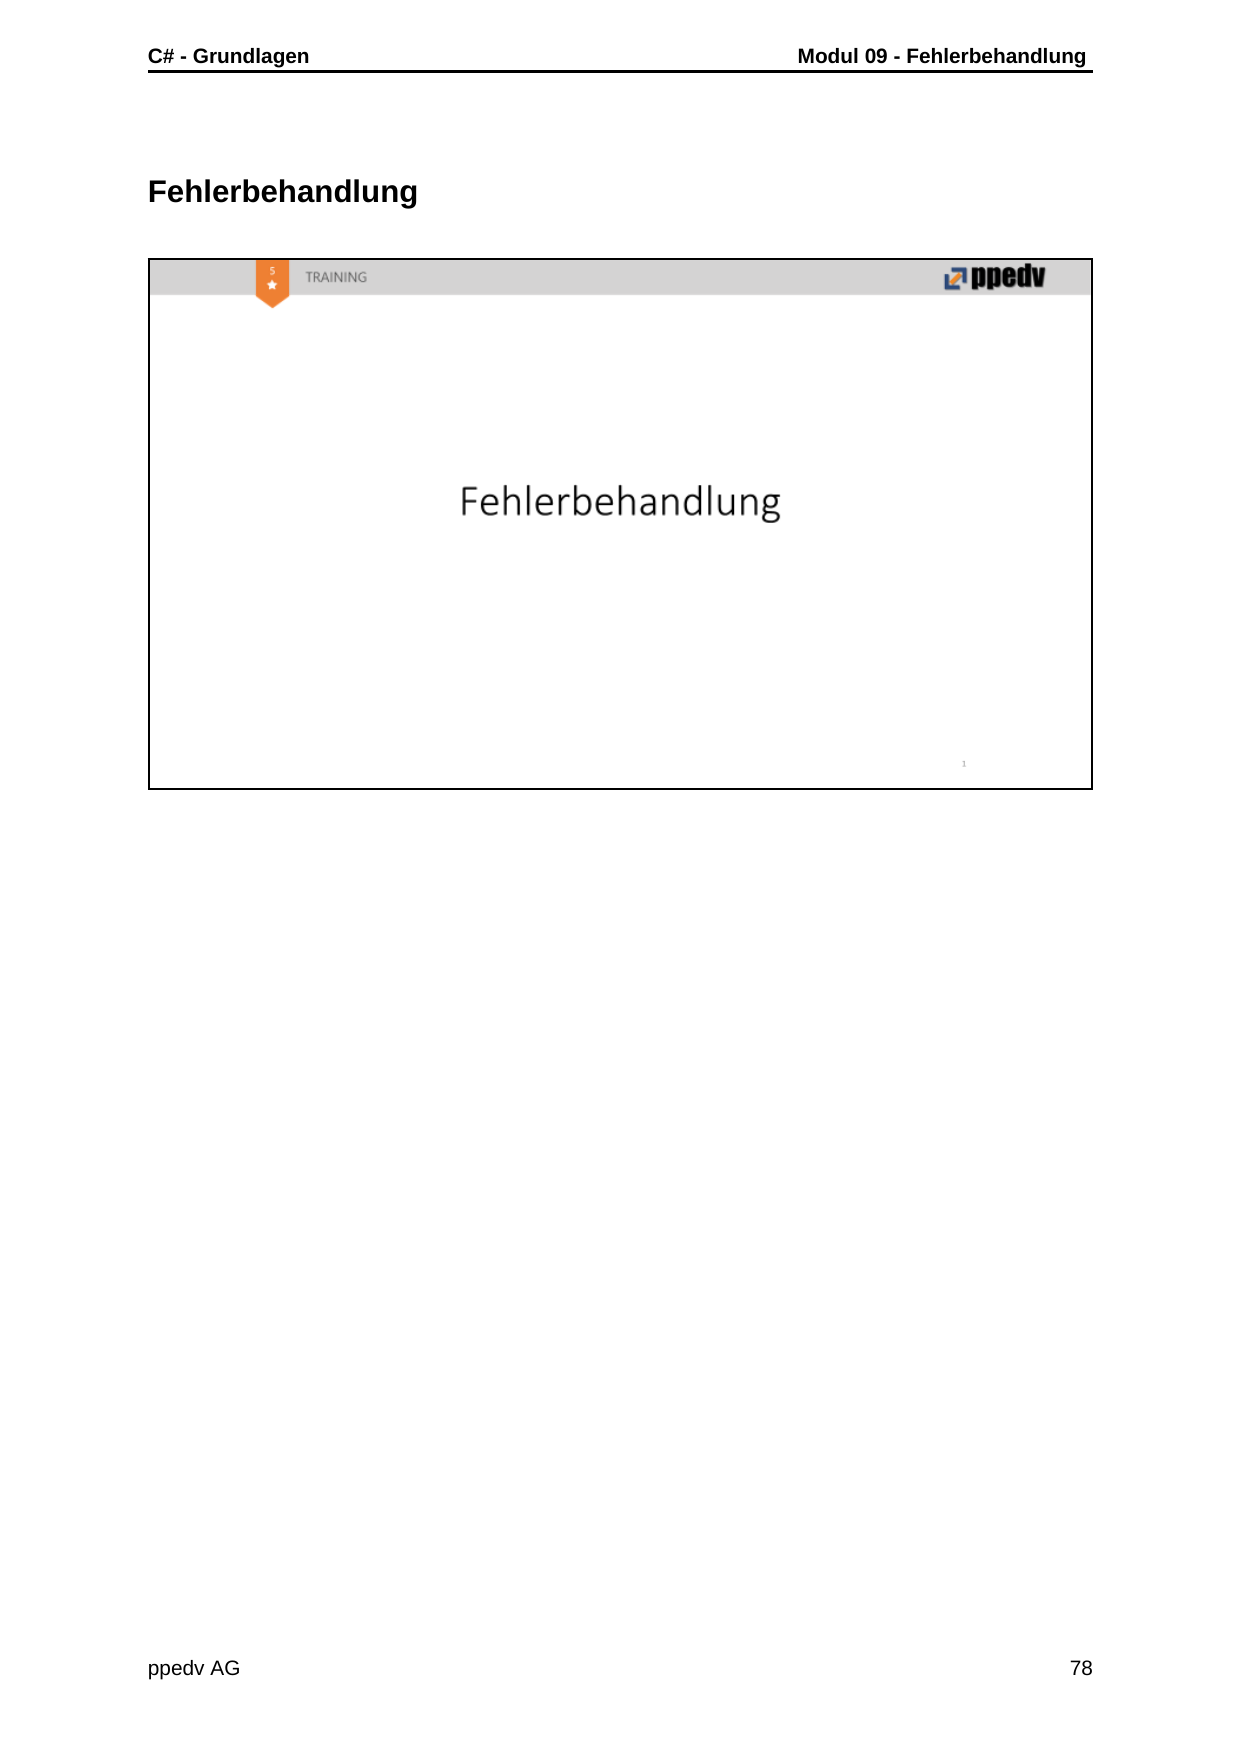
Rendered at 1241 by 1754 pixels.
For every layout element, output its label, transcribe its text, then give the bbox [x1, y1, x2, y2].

picture [150, 260, 1091, 788]
subtitle Fehlerbehandlung [148, 173, 1093, 208]
